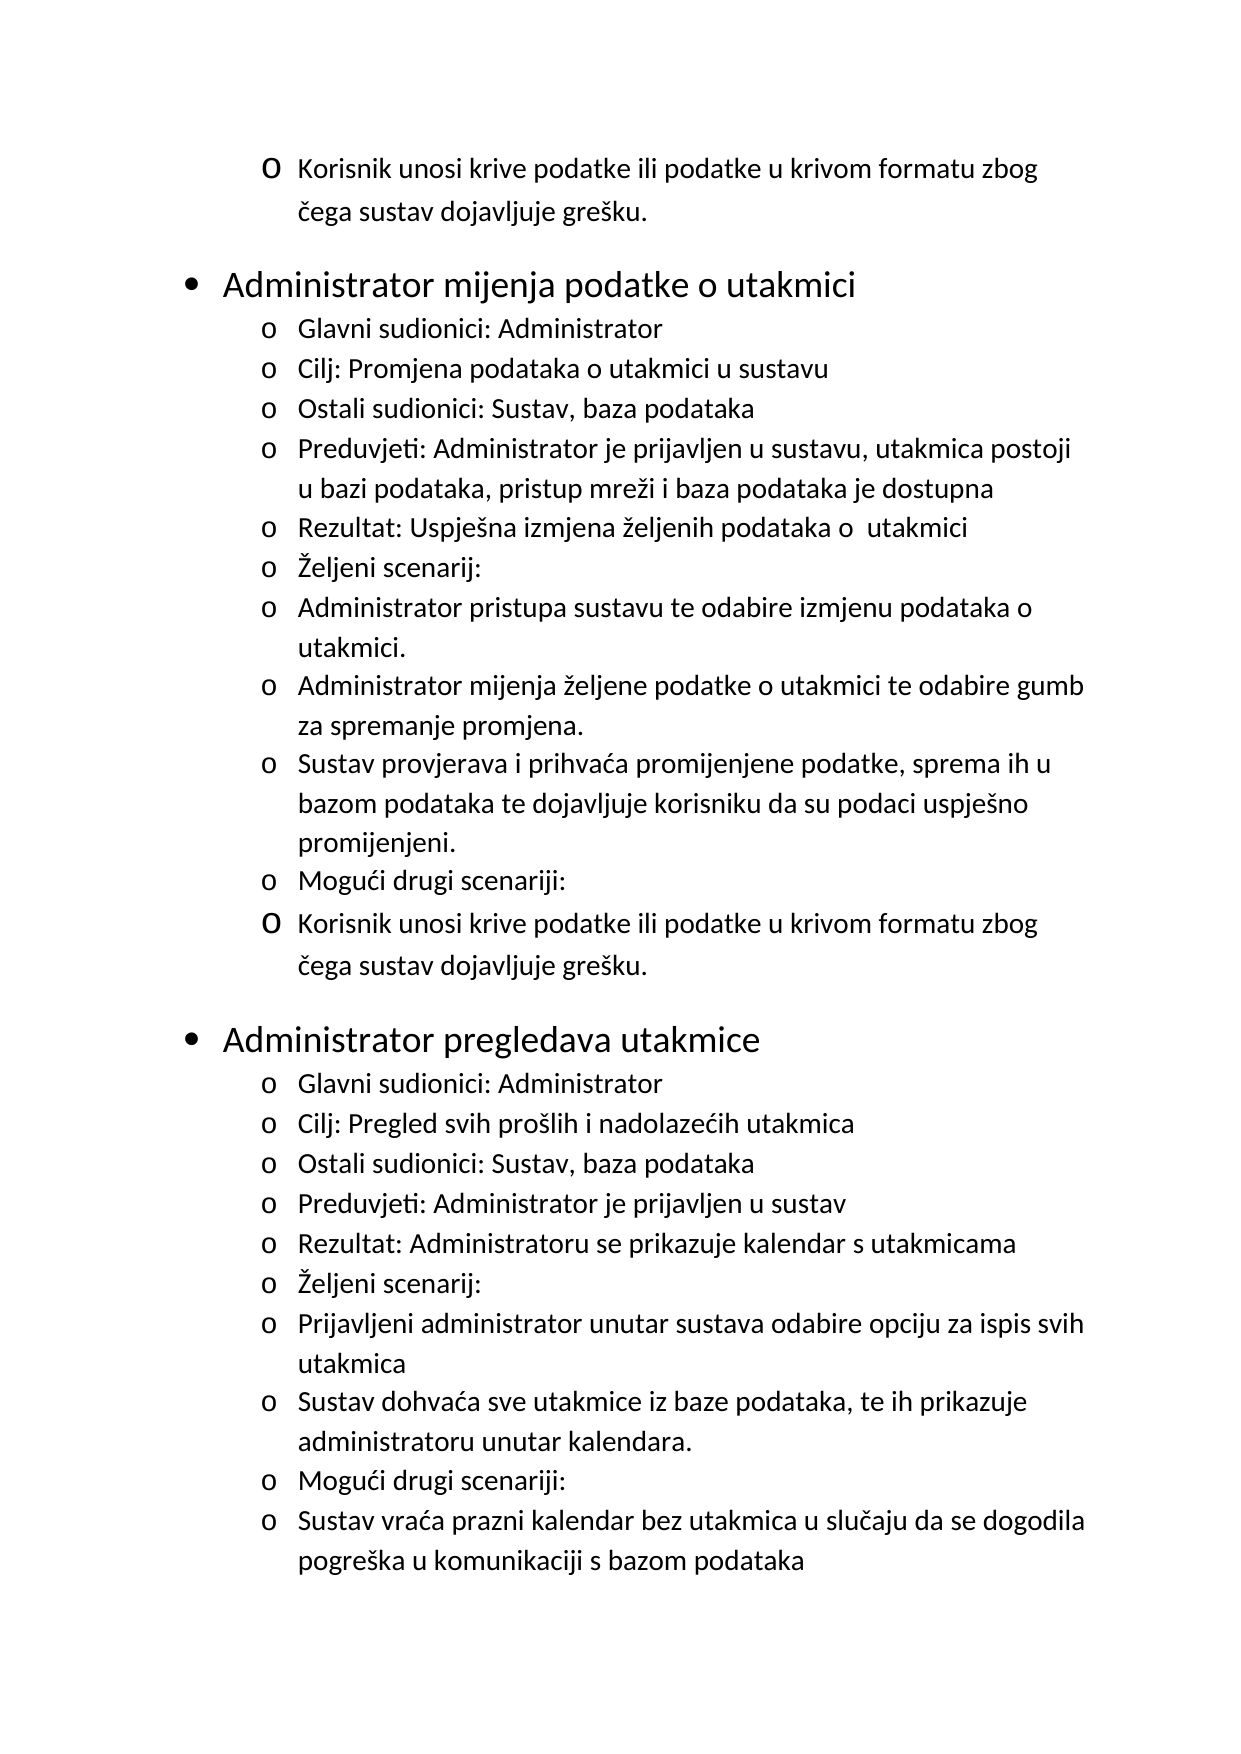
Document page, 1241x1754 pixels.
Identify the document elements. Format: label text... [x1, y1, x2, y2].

list Glavni sudionici: Administrator [260, 310, 1093, 347]
list Administrator mijenja željene podatke o utakmici te odabire gumb za spremanje promjena. [260, 667, 1093, 743]
list Rezultat: Uspješna izmjena željenih podataka o utakmici [260, 509, 1093, 546]
list Željeni scenarij: [260, 1265, 1093, 1302]
list Cilj: Promjena podataka o utakmici u sustavu [260, 350, 1093, 387]
list Mogući drugi scenariji: [260, 1462, 1093, 1499]
list Korisnik unosi krive podatke ili podatke u krivom formatu zbog čega sustav dojavljuje grešku. [260, 148, 1093, 259]
list Rezultat: Administratoru se prikazuje kalendar s utakmicama [260, 1225, 1093, 1262]
list Preduvjeti: Administrator je prijavljen u sustavu, utakmica postoji u bazi podataka, pristup mreži i baza podataka je dostupna [260, 430, 1093, 506]
list Glavni sudionici: Administrator [260, 1065, 1093, 1102]
list Sustav dohvaća sve utakmice iz baze podataka, te ih prikazuje administratoru unutar kalendara. [260, 1383, 1093, 1459]
list Korisnik unosi krive podatke ili podatke u krivom formatu zbog čega sustav dojavljuje grešku. [260, 902, 1093, 1013]
list Prijavljeni administrator unutar sustava odabire opciju za ispis svih utakmica [260, 1305, 1093, 1381]
list Administrator pristupa sustavu te odabire izmjenu podataka o utakmici. [260, 589, 1093, 664]
list Ostali sudionici: Sustav, baza podataka [260, 1145, 1093, 1182]
list Administrator pregledava utakmice [185, 1016, 1093, 1061]
list Mogući drugi scenariji: [260, 862, 1093, 899]
list Ostali sudionici: Sustav, baza podataka [260, 390, 1093, 427]
list Administrator mijenja podatke o utakmici [185, 261, 1093, 307]
list Sustav vraća prazni kalendar bez utakmica u slučaju da se dogodila pogreška u komunikaciji s bazom podataka [260, 1502, 1093, 1577]
list Preduvjeti: Administrator je prijavljen u sustav [260, 1185, 1093, 1222]
list Cilj: Pregled svih prošlih i nadolazećih utakmica [260, 1105, 1093, 1142]
list Željeni scenarij: [260, 549, 1093, 586]
list Sustav provjerava i prihvaća promijenjene podatke, sprema ih u bazom podataka te dojavljuje korisniku da su podaci uspješno promijenjeni. [260, 745, 1093, 859]
